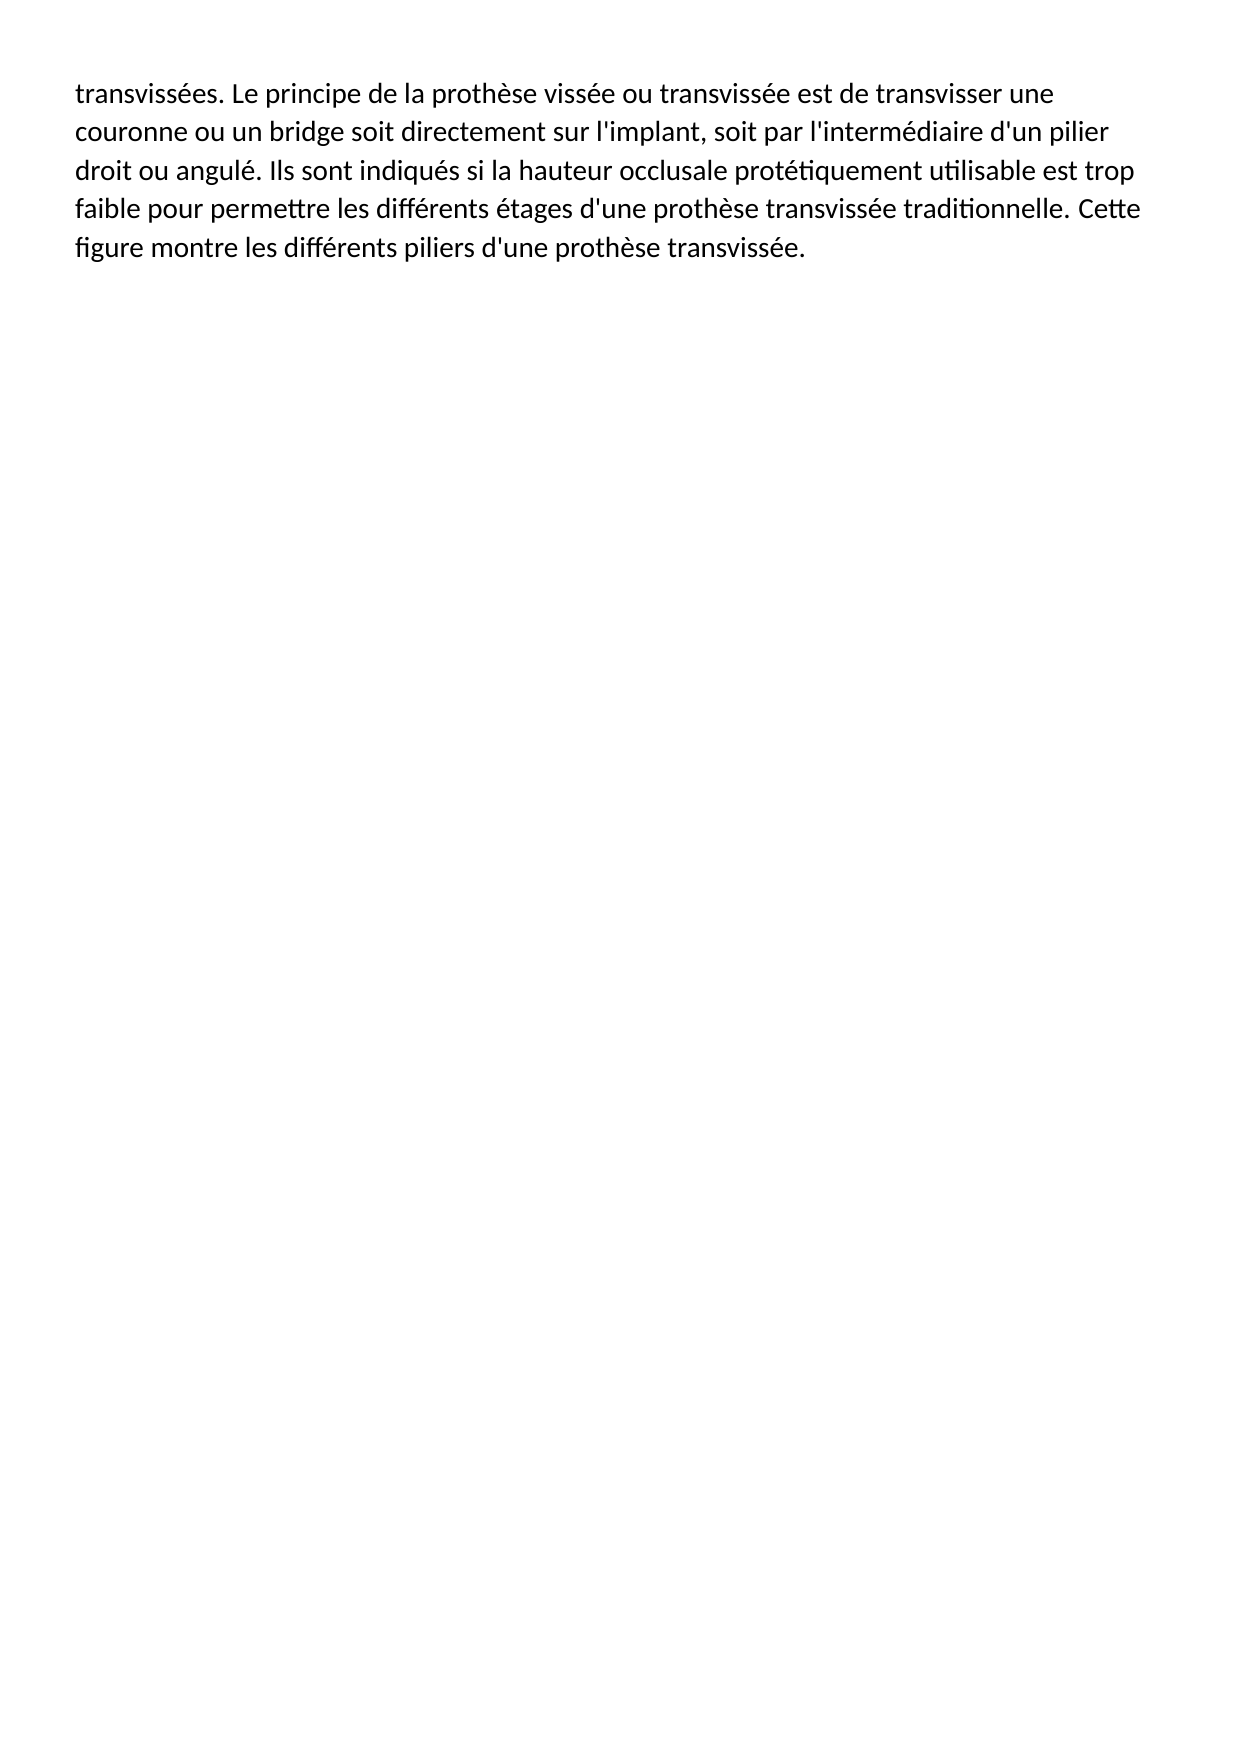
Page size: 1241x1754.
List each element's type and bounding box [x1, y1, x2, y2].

text [75, 75, 1165, 264]
